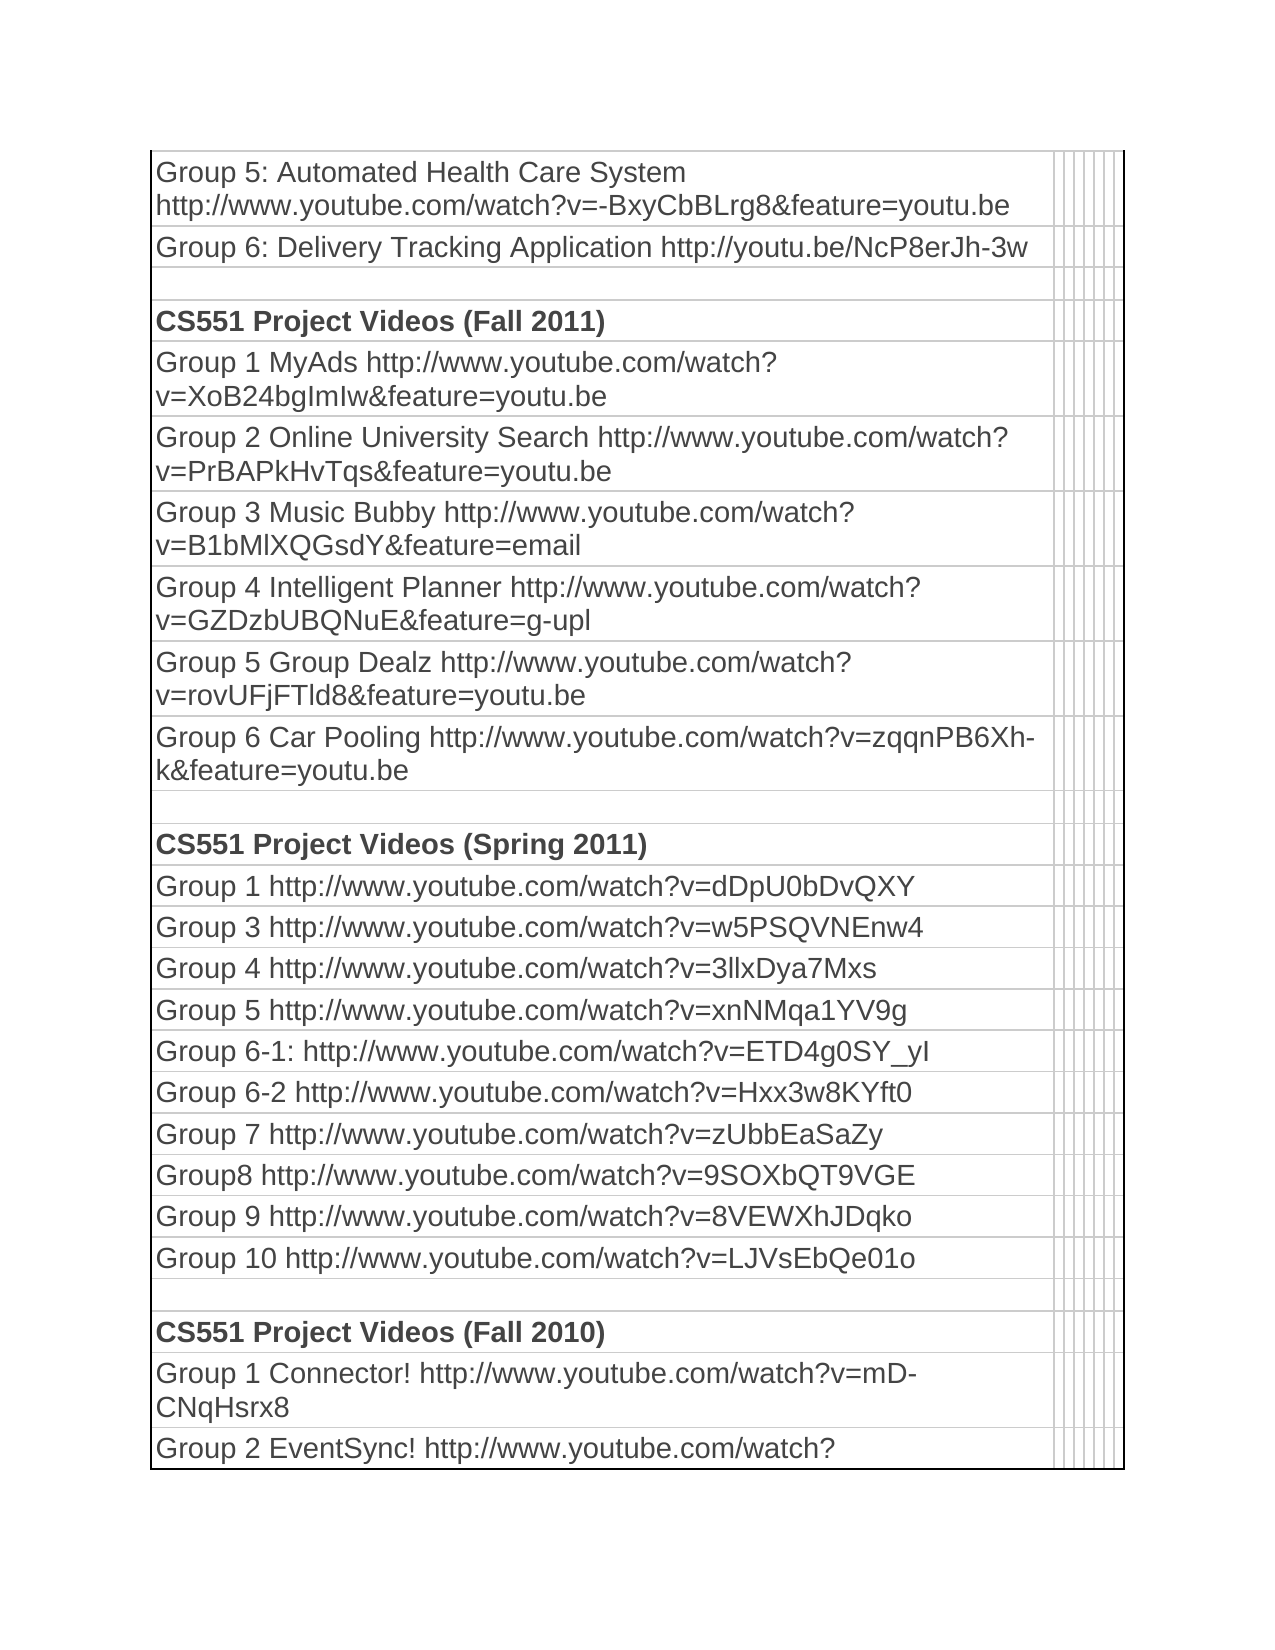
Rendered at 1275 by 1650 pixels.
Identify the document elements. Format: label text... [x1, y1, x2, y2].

table_cell [1085, 567, 1093, 640]
table_cell [1065, 717, 1073, 790]
table_cell [1115, 567, 1123, 640]
table_cell [1095, 1114, 1103, 1153]
table_cell [1075, 1155, 1083, 1195]
table_cell [1085, 866, 1093, 905]
table_cell [1105, 567, 1113, 640]
table_cell [1105, 1155, 1113, 1195]
table_cell [1115, 907, 1123, 947]
table_cell [1085, 1353, 1093, 1427]
table_cell [1115, 1114, 1123, 1153]
table_cell [1095, 301, 1103, 340]
table_cell [1075, 824, 1083, 864]
table_cell [1065, 907, 1073, 947]
table_cell [1115, 342, 1123, 415]
table_cell [1055, 1155, 1063, 1195]
table_cell [1085, 1428, 1093, 1468]
table_cell Group 5: Automated Health Care System http://www.youtube.com/watch?v=-BxyCbBLrg8&feature=youtu.be [152, 152, 1053, 225]
table_cell Group 9 http://www.youtube.com/watch?v=8VEWXhJDqko [152, 1196, 1053, 1236]
table_cell [1115, 1031, 1123, 1071]
table_cell [1055, 1072, 1063, 1112]
table_cell [1055, 227, 1063, 266]
table_cell [1075, 152, 1083, 225]
table_cell [1115, 1279, 1123, 1310]
table_cell [1055, 1196, 1063, 1236]
table_cell [1075, 301, 1083, 340]
table_cell [1105, 227, 1113, 266]
table_cell [1055, 342, 1063, 415]
table_cell [1095, 791, 1103, 823]
table_cell CS551 Project Videos (Spring 2011) [152, 824, 1053, 864]
table_cell [1105, 1072, 1113, 1112]
table_cell [1095, 1031, 1103, 1071]
table_cell [1095, 227, 1103, 266]
table_cell [1075, 1428, 1083, 1468]
table_cell [1115, 268, 1123, 299]
table_cell [1055, 948, 1063, 988]
table_cell [1105, 152, 1113, 225]
table_cell [1105, 717, 1113, 790]
table_cell [1095, 1279, 1103, 1310]
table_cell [152, 1428, 1053, 1468]
table_cell [1075, 342, 1083, 415]
table_cell [1085, 152, 1093, 225]
table_cell [1105, 492, 1113, 565]
table_cell [1055, 301, 1063, 340]
table_cell [1115, 948, 1123, 988]
table_cell [1065, 342, 1073, 415]
table_cell [1115, 1428, 1123, 1468]
table_cell [1085, 492, 1093, 565]
table_cell [1075, 227, 1083, 266]
table_cell Group 5 Group Dealz http://www.youtube.com/watch?v=rovUFjFTld8&feature=youtu.be [152, 642, 1053, 715]
table_cell [1095, 1155, 1103, 1195]
table_cell [1115, 717, 1123, 790]
table_cell Group 1 Connector! http://www.youtube.com/watch?v=mD-CNqHsrx8 [152, 1353, 1053, 1427]
table_cell [1065, 1279, 1073, 1310]
table_cell [1055, 907, 1063, 947]
table_cell [1105, 1114, 1113, 1153]
table_cell [1055, 1312, 1063, 1352]
table_cell [1085, 1312, 1093, 1352]
table_cell [1065, 301, 1073, 340]
table_cell [1065, 1312, 1073, 1352]
table_cell [1055, 990, 1063, 1029]
table_cell CS551 Project Videos (Fall 2010) [152, 1312, 1053, 1352]
table_cell [1105, 642, 1113, 715]
table_cell [1075, 1238, 1083, 1277]
table_cell [1075, 268, 1083, 299]
table_cell Group 7 http://www.youtube.com/watch?v=zUbbEaSaZy [152, 1114, 1053, 1153]
table_cell [1065, 642, 1073, 715]
table_cell [1095, 1196, 1103, 1236]
table_cell [1085, 417, 1093, 490]
table_cell [1085, 907, 1093, 947]
table_cell [1085, 301, 1093, 340]
table_cell [1095, 1428, 1103, 1468]
table_cell [1115, 990, 1123, 1029]
table_cell [1055, 791, 1063, 823]
table_cell [1065, 1238, 1073, 1277]
table_cell [1065, 824, 1073, 864]
table_cell [1115, 301, 1123, 340]
table_cell [1095, 492, 1103, 565]
table_cell [1075, 1279, 1083, 1310]
table_cell Group 3 Music Bubby http://www.youtube.com/watch?v=B1bMlXQGsdY&feature=email [152, 492, 1053, 565]
table_cell [1115, 1238, 1123, 1277]
table_cell [1065, 866, 1073, 905]
table_cell [1105, 342, 1113, 415]
table_cell [1085, 1114, 1093, 1153]
table_cell [1115, 227, 1123, 266]
table_cell [1105, 1428, 1113, 1468]
table_cell [1115, 1196, 1123, 1236]
table_cell [1085, 1279, 1093, 1310]
table_cell [1105, 1312, 1113, 1352]
table_cell [152, 1279, 1053, 1310]
table_cell [1085, 342, 1093, 415]
table_cell [1065, 948, 1073, 988]
table_cell [1115, 791, 1123, 823]
table_cell [1095, 417, 1103, 490]
table_cell [1065, 227, 1073, 266]
table_cell [1095, 990, 1103, 1029]
table_cell [1075, 1312, 1083, 1352]
table_cell [1075, 948, 1083, 988]
table_cell [1055, 268, 1063, 299]
table_cell [1075, 907, 1083, 947]
table_cell [1105, 948, 1113, 988]
table_cell [1095, 948, 1103, 988]
table_cell [1095, 824, 1103, 864]
table_cell [1095, 342, 1103, 415]
table_cell [1065, 152, 1073, 225]
table_cell [1095, 642, 1103, 715]
table_cell [1105, 866, 1113, 905]
table_cell [1065, 1114, 1073, 1153]
table_cell [1055, 152, 1063, 225]
table_cell [1095, 1353, 1103, 1427]
table_cell [1115, 152, 1123, 225]
table_cell Group 5 http://www.youtube.com/watch?v=xnNMqa1YV9g [152, 990, 1053, 1029]
table_cell Group 3 http://www.youtube.com/watch?v=w5PSQVNEnw4 [152, 907, 1053, 947]
table_cell [1055, 824, 1063, 864]
table_cell [1055, 567, 1063, 640]
table_cell [1055, 642, 1063, 715]
table_cell [1055, 492, 1063, 565]
table_cell [1085, 791, 1093, 823]
table_cell [1055, 1353, 1063, 1427]
table_cell [1095, 1312, 1103, 1352]
table_cell [1065, 567, 1073, 640]
table_cell [1105, 1238, 1113, 1277]
table_cell [1105, 791, 1113, 823]
table_cell Group 4 http://www.youtube.com/watch?v=3llxDya7Mxs [152, 948, 1053, 988]
table_cell [1085, 1155, 1093, 1195]
table_cell [1075, 642, 1083, 715]
table_cell [1105, 417, 1113, 490]
table_cell [1055, 417, 1063, 490]
table_cell [1085, 824, 1093, 864]
table_cell [1095, 268, 1103, 299]
table_cell [1085, 1196, 1093, 1236]
table_cell [1065, 1031, 1073, 1071]
table_cell Group 4 Intelligent Planner http://www.youtube.com/watch?v=GZDzbUBQNuE&feature=g-upl [152, 567, 1053, 640]
table_cell [1075, 791, 1083, 823]
table_cell [1055, 866, 1063, 905]
table_cell [1075, 717, 1083, 790]
table_cell [1095, 1238, 1103, 1277]
table_cell [1115, 1353, 1123, 1427]
table_cell Group 6-1: http://www.youtube.com/watch?v=ETD4g0SY_yI [152, 1031, 1053, 1071]
table_cell [1095, 567, 1103, 640]
table_cell [1115, 492, 1123, 565]
table_cell [1085, 948, 1093, 988]
table_cell [1055, 717, 1063, 790]
table_cell [1065, 990, 1073, 1029]
table_cell [1085, 1238, 1093, 1277]
table_cell [1095, 866, 1103, 905]
table_cell [1095, 1072, 1103, 1112]
table_cell [1075, 417, 1083, 490]
table_cell [1065, 1428, 1073, 1468]
table_cell [1115, 866, 1123, 905]
table_cell [1105, 1031, 1113, 1071]
table_cell [1075, 1196, 1083, 1236]
table_cell [1065, 268, 1073, 299]
table_cell [1075, 1031, 1083, 1071]
table_cell Group 10 http://www.youtube.com/watch?v=LJVsEbQe01o [152, 1238, 1053, 1277]
table_cell [1065, 791, 1073, 823]
table_cell [1095, 717, 1103, 790]
table_cell [1075, 567, 1083, 640]
table_cell [1115, 824, 1123, 864]
table_cell Group 2 Online University Search http://www.youtube.com/watch?v=PrBAPkHvTqs&feature=youtu.be [152, 417, 1053, 490]
table_cell [1105, 824, 1113, 864]
table_cell [1105, 268, 1113, 299]
table_cell Group 6: Delivery Tracking Application http://youtu.be/NcP8erJh-3w [152, 227, 1053, 266]
table_cell [1105, 990, 1113, 1029]
table_cell [1075, 1353, 1083, 1427]
table_cell Group8 http://www.youtube.com/watch?v=9SOXbQT9VGE [152, 1155, 1053, 1195]
table_cell Group 1 http://www.youtube.com/watch?v=dDpU0bDvQXY [152, 866, 1053, 905]
table_cell [1075, 1072, 1083, 1112]
table_cell [1085, 642, 1093, 715]
table_cell [1115, 1072, 1123, 1112]
table_cell [1085, 1072, 1093, 1112]
table_cell [152, 791, 1053, 823]
table_cell [1105, 1279, 1113, 1310]
table_cell [1105, 301, 1113, 340]
table_cell [1115, 1312, 1123, 1352]
table_cell [1105, 1196, 1113, 1236]
table_cell [1065, 417, 1073, 490]
table_cell [152, 268, 1053, 299]
table_cell [1095, 907, 1103, 947]
table_cell CS551 Project Videos (Fall 2011) [152, 301, 1053, 340]
table_cell [1065, 1072, 1073, 1112]
table_cell [1065, 1353, 1073, 1427]
table_cell [1075, 1114, 1083, 1153]
table_cell [1115, 642, 1123, 715]
table_cell [1075, 990, 1083, 1029]
table_cell [1085, 990, 1093, 1029]
table_cell Group 6-2 http://www.youtube.com/watch?v=Hxx3w8KYft0 [152, 1072, 1053, 1112]
table_cell [1065, 1155, 1073, 1195]
table_cell [1085, 268, 1093, 299]
table_cell [1075, 492, 1083, 565]
table_cell [1115, 1155, 1123, 1195]
table_cell [1105, 1353, 1113, 1427]
table_cell [1065, 492, 1073, 565]
table_cell [1055, 1114, 1063, 1153]
table_cell [1055, 1031, 1063, 1071]
table_cell [1075, 866, 1083, 905]
table_cell [1065, 1196, 1073, 1236]
table_cell [1085, 227, 1093, 266]
table_cell [1055, 1238, 1063, 1277]
table_cell [1105, 907, 1113, 947]
table_cell Group 1 MyAds http://www.youtube.com/watch?v=XoB24bgImIw&feature=youtu.be [152, 342, 1053, 415]
table_cell [1085, 1031, 1093, 1071]
table_cell [1085, 717, 1093, 790]
table_cell Group 6 Car Pooling http://www.youtube.com/watch?v=zqqnPB6Xh-k&feature=youtu.be [152, 717, 1053, 790]
table_cell [1115, 417, 1123, 490]
table_cell [1095, 152, 1103, 225]
table_cell [1055, 1428, 1063, 1468]
table_cell [1055, 1279, 1063, 1310]
